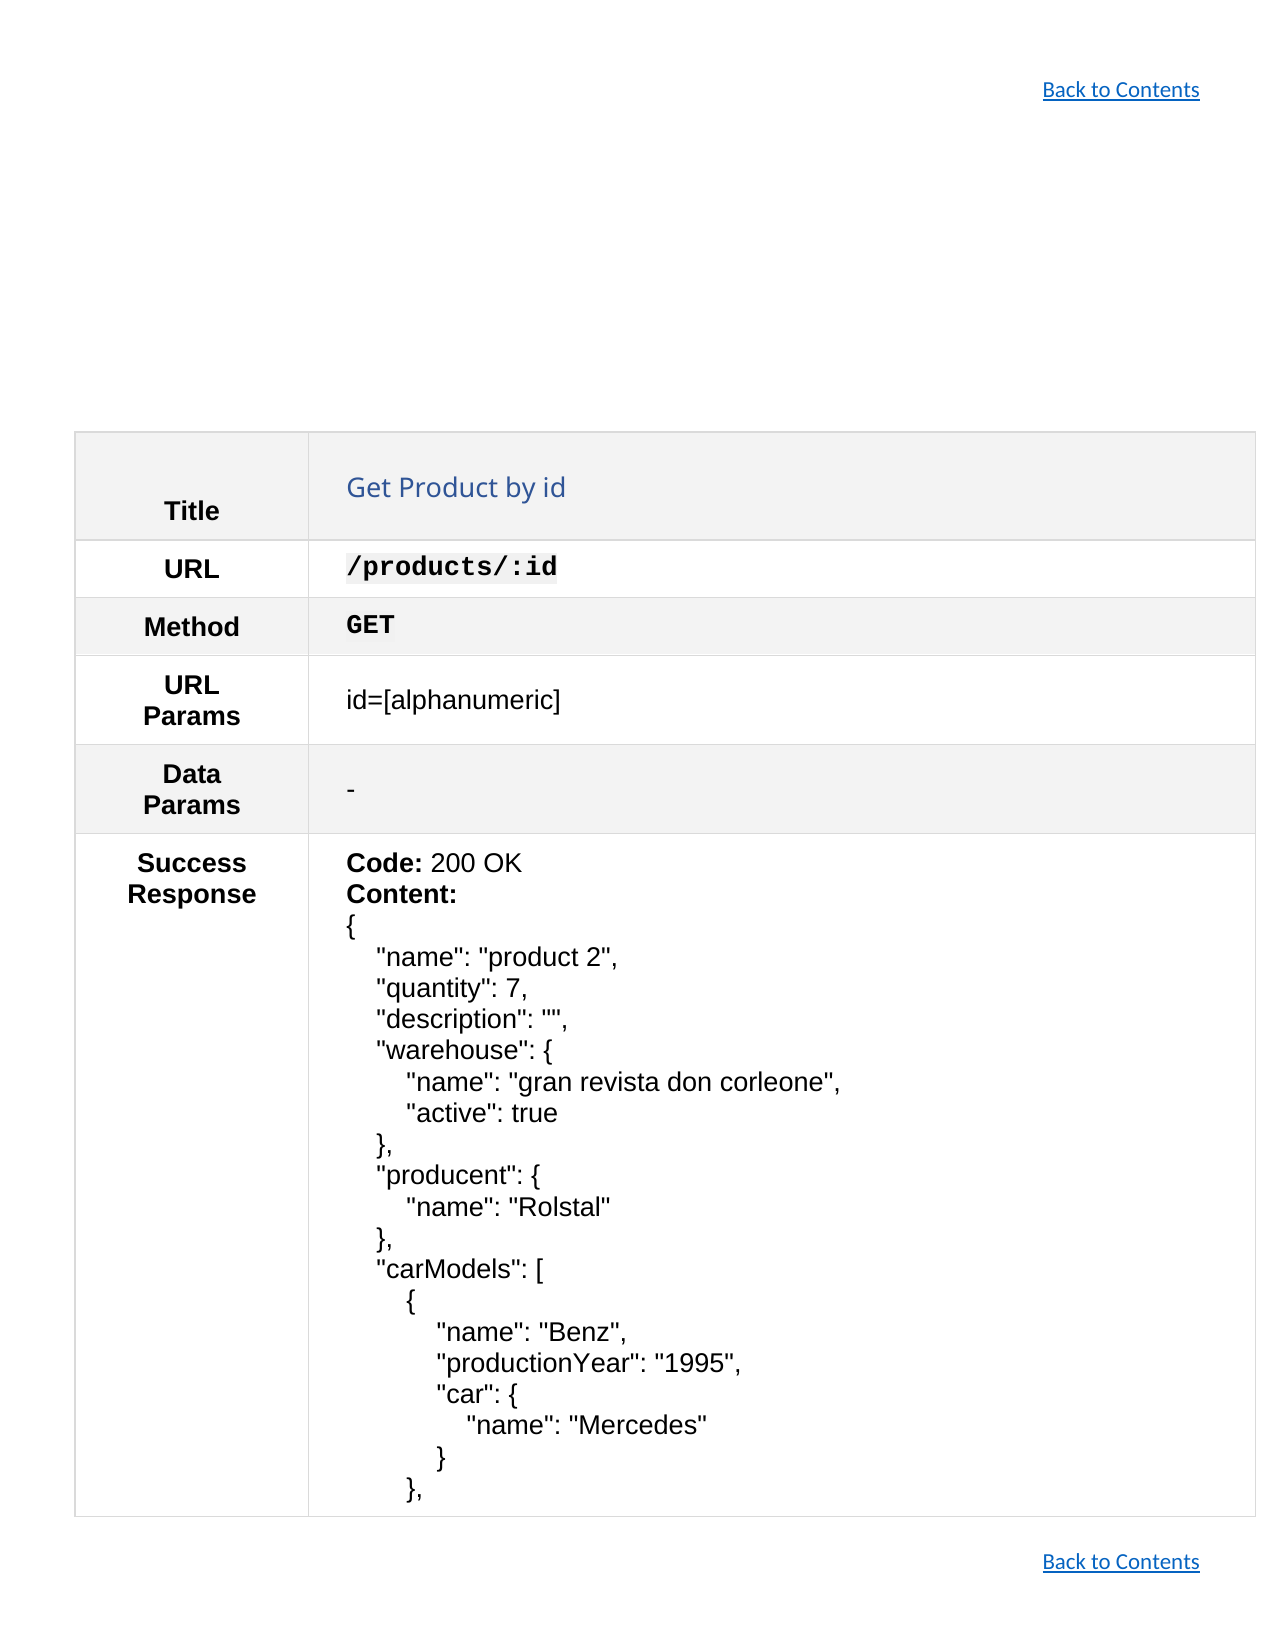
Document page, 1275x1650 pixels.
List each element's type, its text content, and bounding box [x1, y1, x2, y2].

table_cell /products/:id [309, 541, 1255, 597]
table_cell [309, 834, 1255, 1516]
table_cell Success Response [76, 834, 308, 1516]
table_cell URL Params [76, 656, 308, 744]
table_cell URL [76, 541, 308, 597]
table_cell Data Params [76, 745, 308, 833]
table_cell Method [76, 598, 308, 654]
table_header Get Product by id [309, 433, 1255, 539]
table_cell id=[alphanumeric] [309, 656, 1255, 744]
table_header Title [76, 433, 308, 539]
table_cell GET [309, 598, 1255, 654]
table_cell - [309, 745, 1255, 833]
